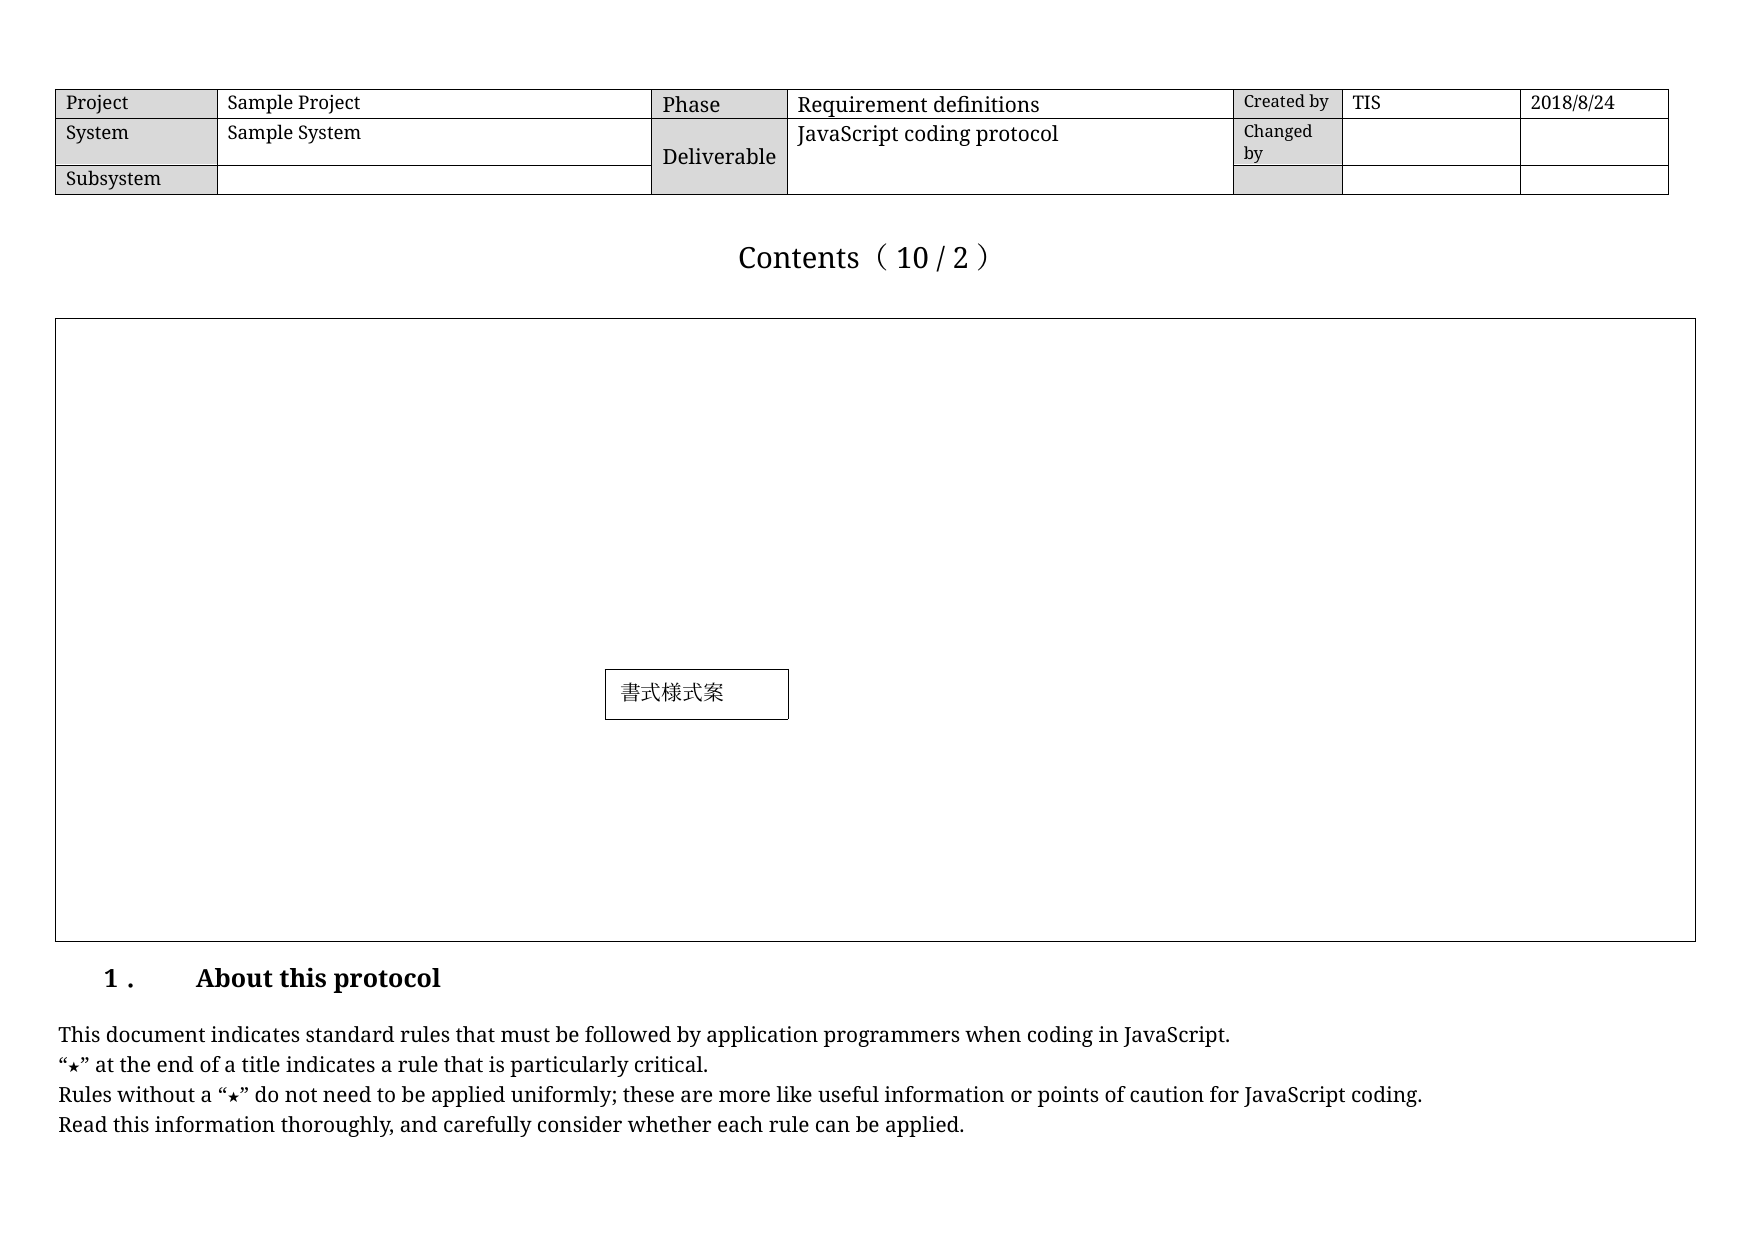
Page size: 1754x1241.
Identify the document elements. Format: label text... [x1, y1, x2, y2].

text Rules without a “★” do not need to be applied uniformly; these are more like useful information or points of caution for JavaScript coding. [58, 1079, 1685, 1109]
text “★” at the end of a title indicates a rule that is particularly critical. [58, 1050, 1685, 1079]
text Read this information thoroughly, and carefully consider whether each rule can be applied. [58, 1109, 1685, 1139]
text This document indicates standard rules that must be followed by application programmers when coding in JavaScript. [58, 1020, 1685, 1050]
subtitle About this protocol [88, 948, 1685, 1007]
